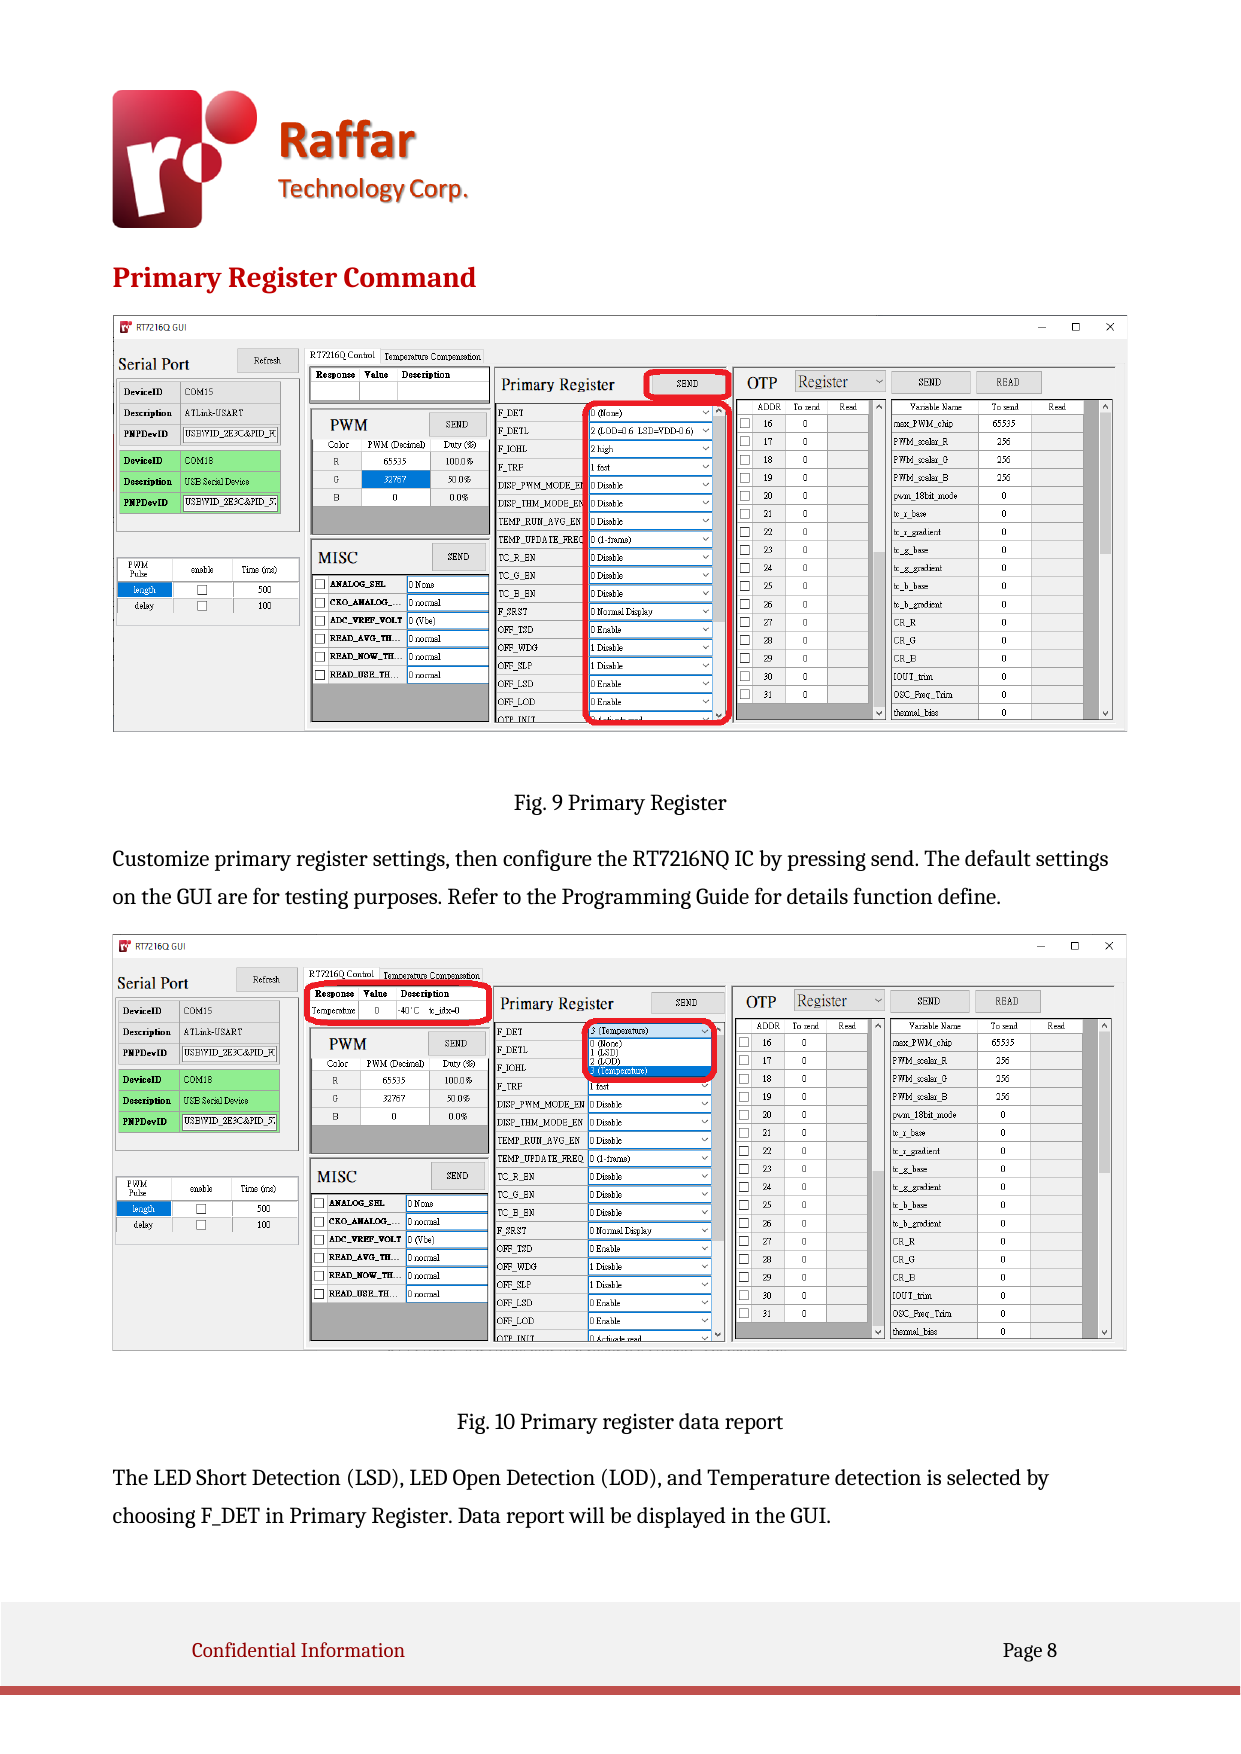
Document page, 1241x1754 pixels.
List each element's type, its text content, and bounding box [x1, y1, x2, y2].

picture [112, 88, 489, 228]
picture [113, 315, 1128, 732]
text Customize primary register settings, then configure the RT7216NQ IC by pressing send. The default settings on the GUI are for testing purposes. Refer to the Programming Guide for details function define. [112, 841, 1128, 916]
text Primary Register Command [112, 259, 1128, 297]
picture [112, 934, 1127, 1351]
text Fig. 10 Primary register data report [112, 1403, 1128, 1441]
text The LED Short Detection (LSD), LED Open Detection (LOD), and Temperature detection is selected by choosing F_DET in Primary Register. Data report will be displayed in the GUI. [112, 1459, 1128, 1534]
text Fig. 9 Primary Register [112, 784, 1128, 822]
